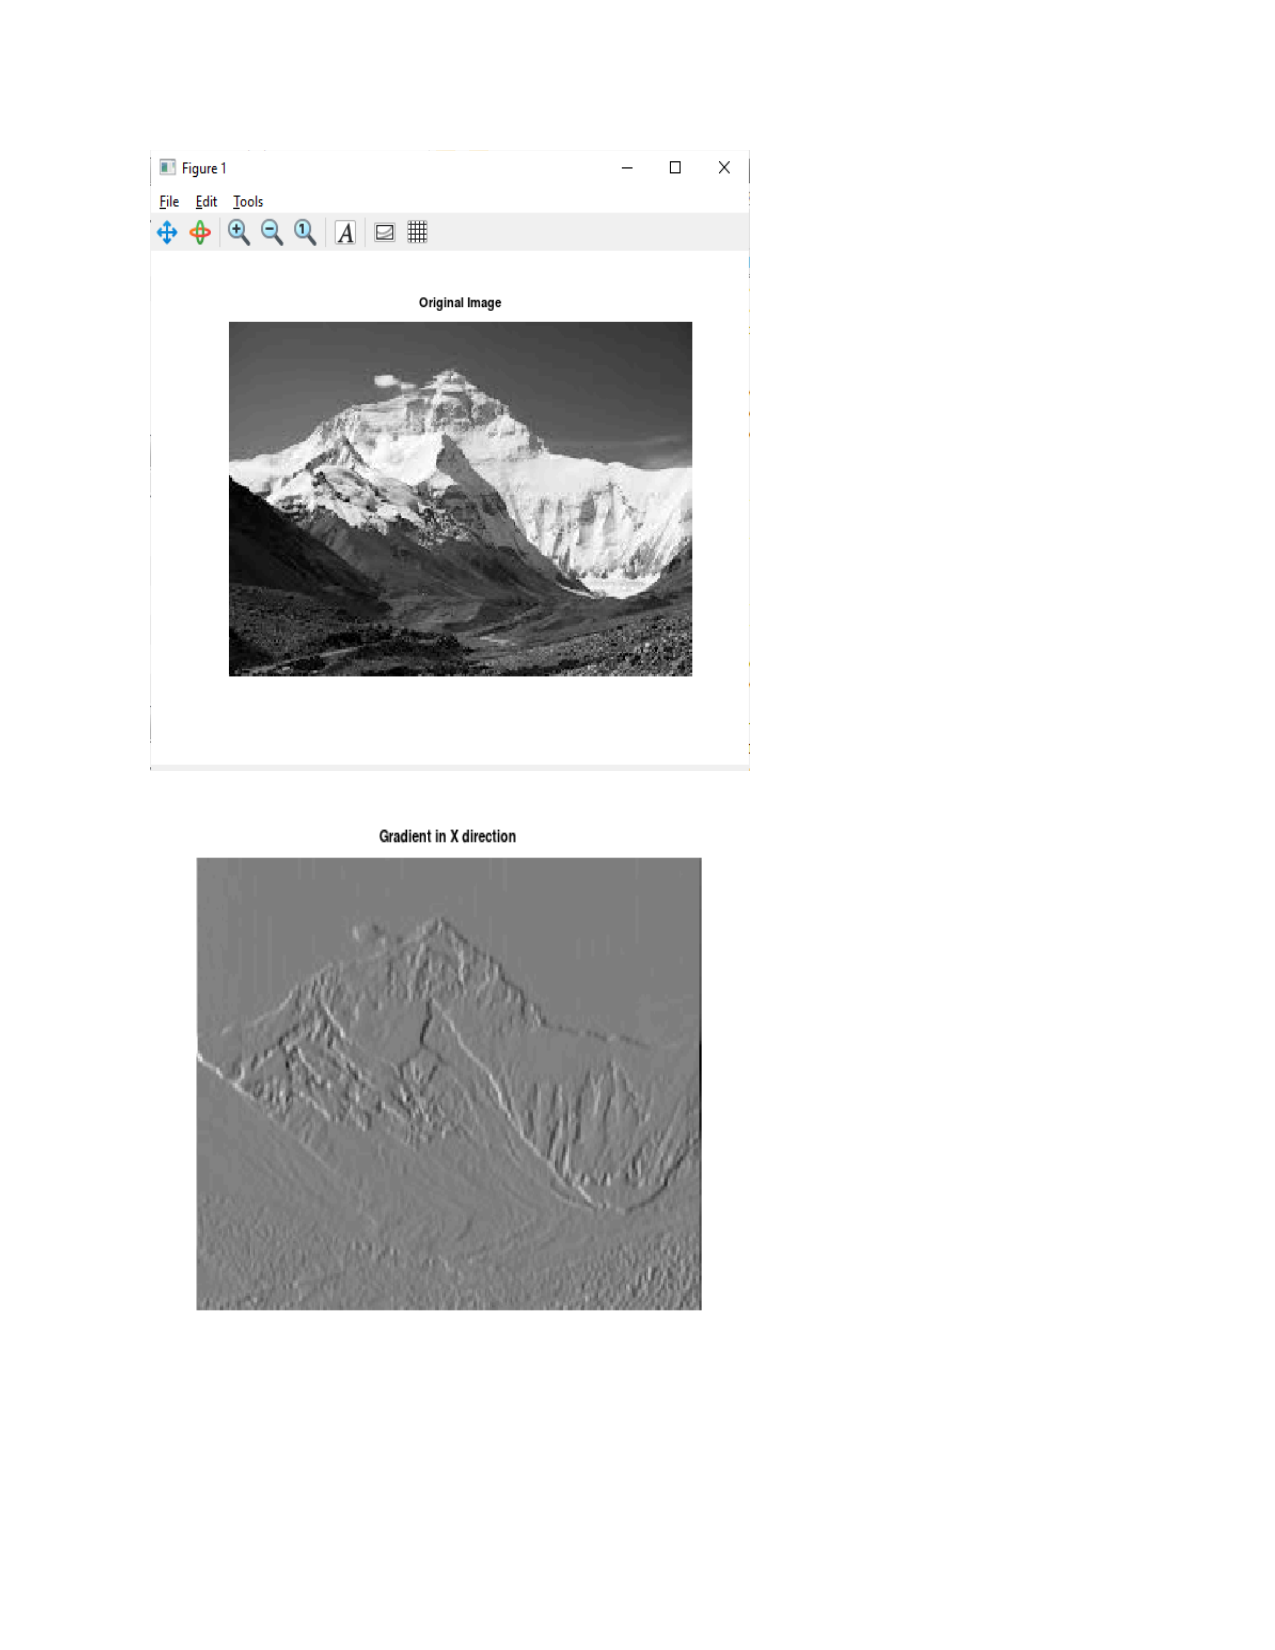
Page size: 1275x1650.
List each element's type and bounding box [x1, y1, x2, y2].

picture [150, 150, 750, 771]
picture [150, 772, 732, 1370]
